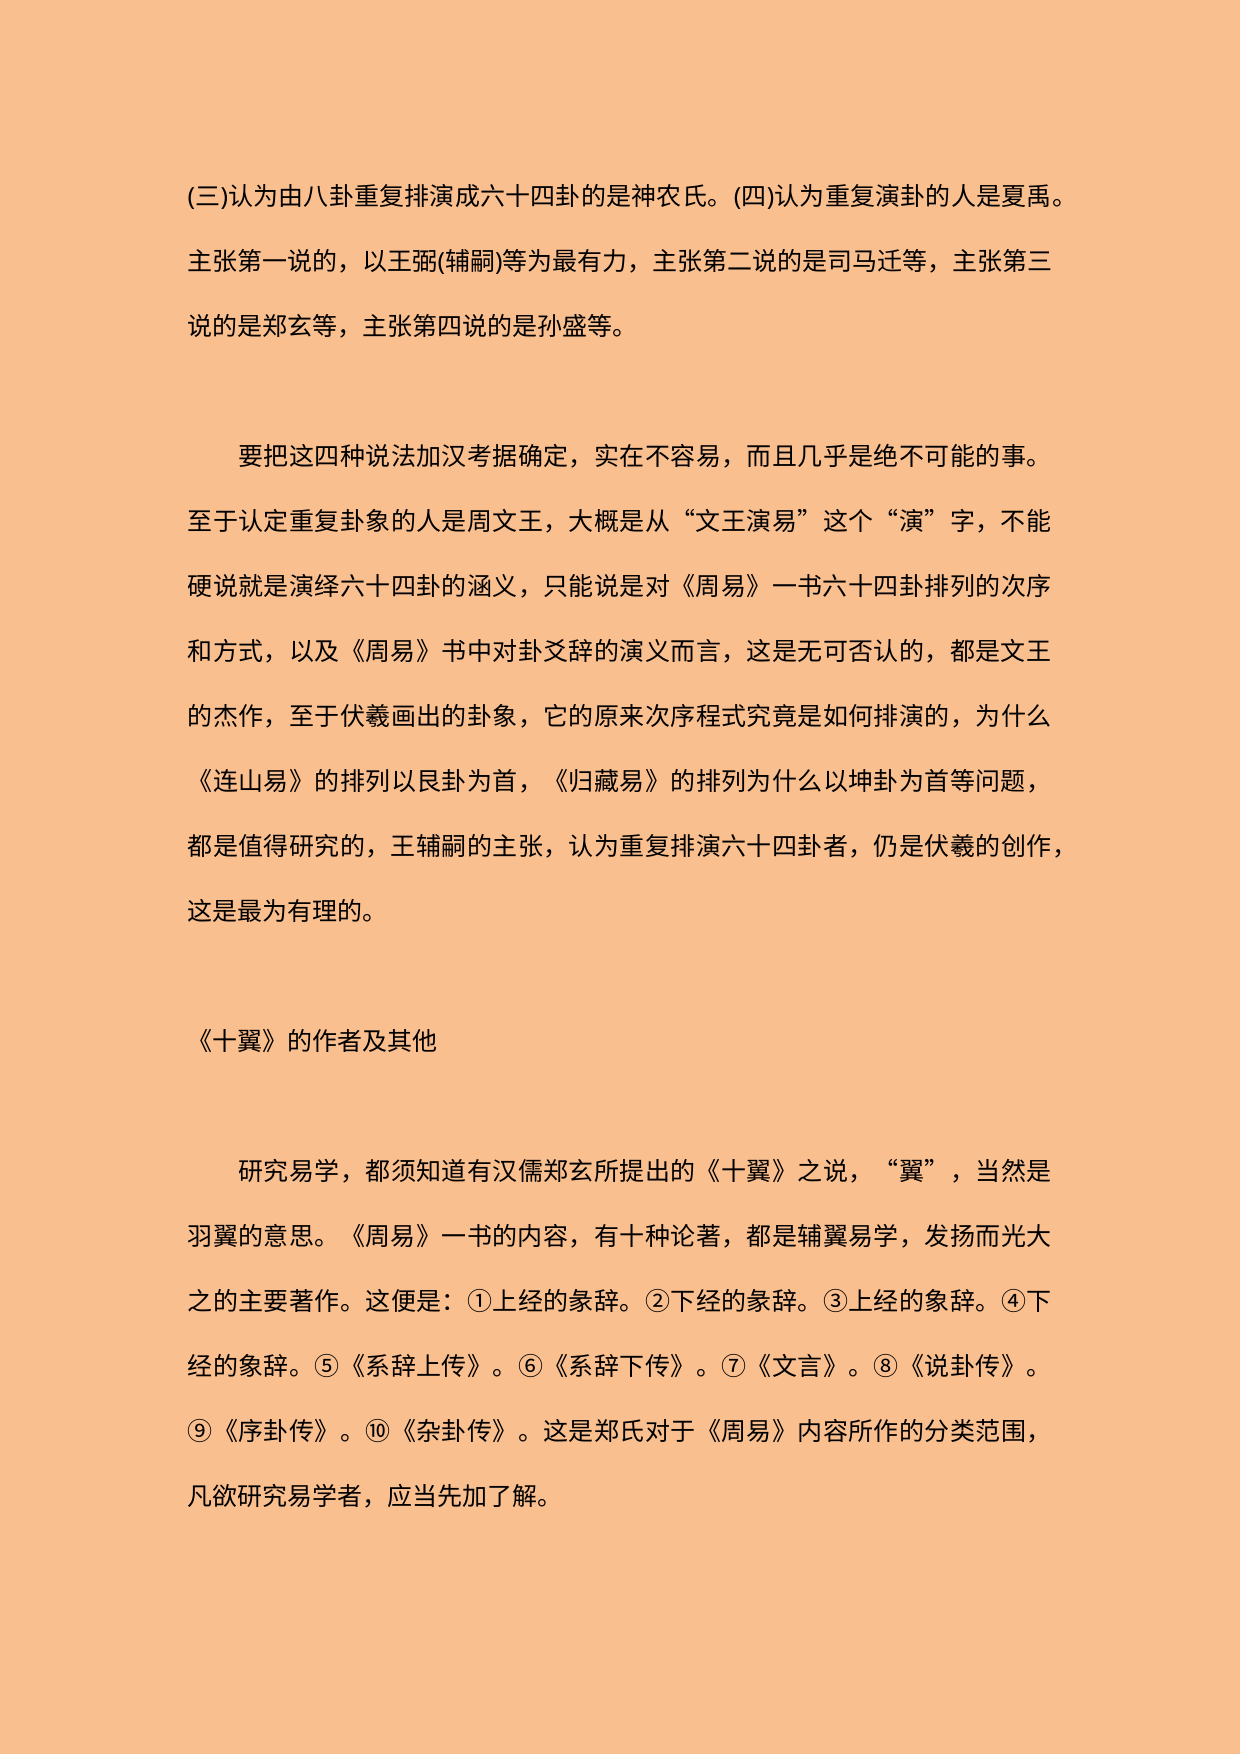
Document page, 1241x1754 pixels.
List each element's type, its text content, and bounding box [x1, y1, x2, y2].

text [187, 162, 1053, 357]
text 要把这四种说法加汉考据确定，实在不容易，而且几乎是绝不可能的事。至于认定重复卦象的人是周文王，大概是从“文王演易”这个“演”字，不能硬说就是演绎六十四卦的涵义，只能说是对《周易》一书六十四卦排列的次序和方式，以及《周易》书中对卦爻辞的演义而言，这是无可否认的，都是文王的杰作，至于伏羲画出的卦象，它的原来次序程式究竟是如何排演的，为什么《连山易》的排列以艮卦为首，《归藏易》的排列为什么以坤卦为首等问题，都是值得研究的，王辅嗣的主张，认为重复排演六十四卦者，仍是伏羲的创作，这是最为有理的。 [187, 422, 1053, 942]
text 《十翼》的作者及其他 [187, 1007, 1053, 1072]
text 研究易学，都须知道有汉儒郑玄所提出的《十翼》之说，“翼”，当然是羽翼的意思。《周易》一书的内容，有十种论著，都是辅翼易学，发扬而光大之的主要著作。这便是：①上经的彖辞。②下经的彖辞。③上经的象辞。④下经的象辞。⑤《系辞上传》。⑥《系辞下传》。⑦《文言》。⑧《说卦传》。⑨《序卦传》。⑩《杂卦传》。这是郑氏对于《周易》内容所作的分类范围，凡欲研究易学者，应当先加了解。 [187, 1137, 1053, 1527]
